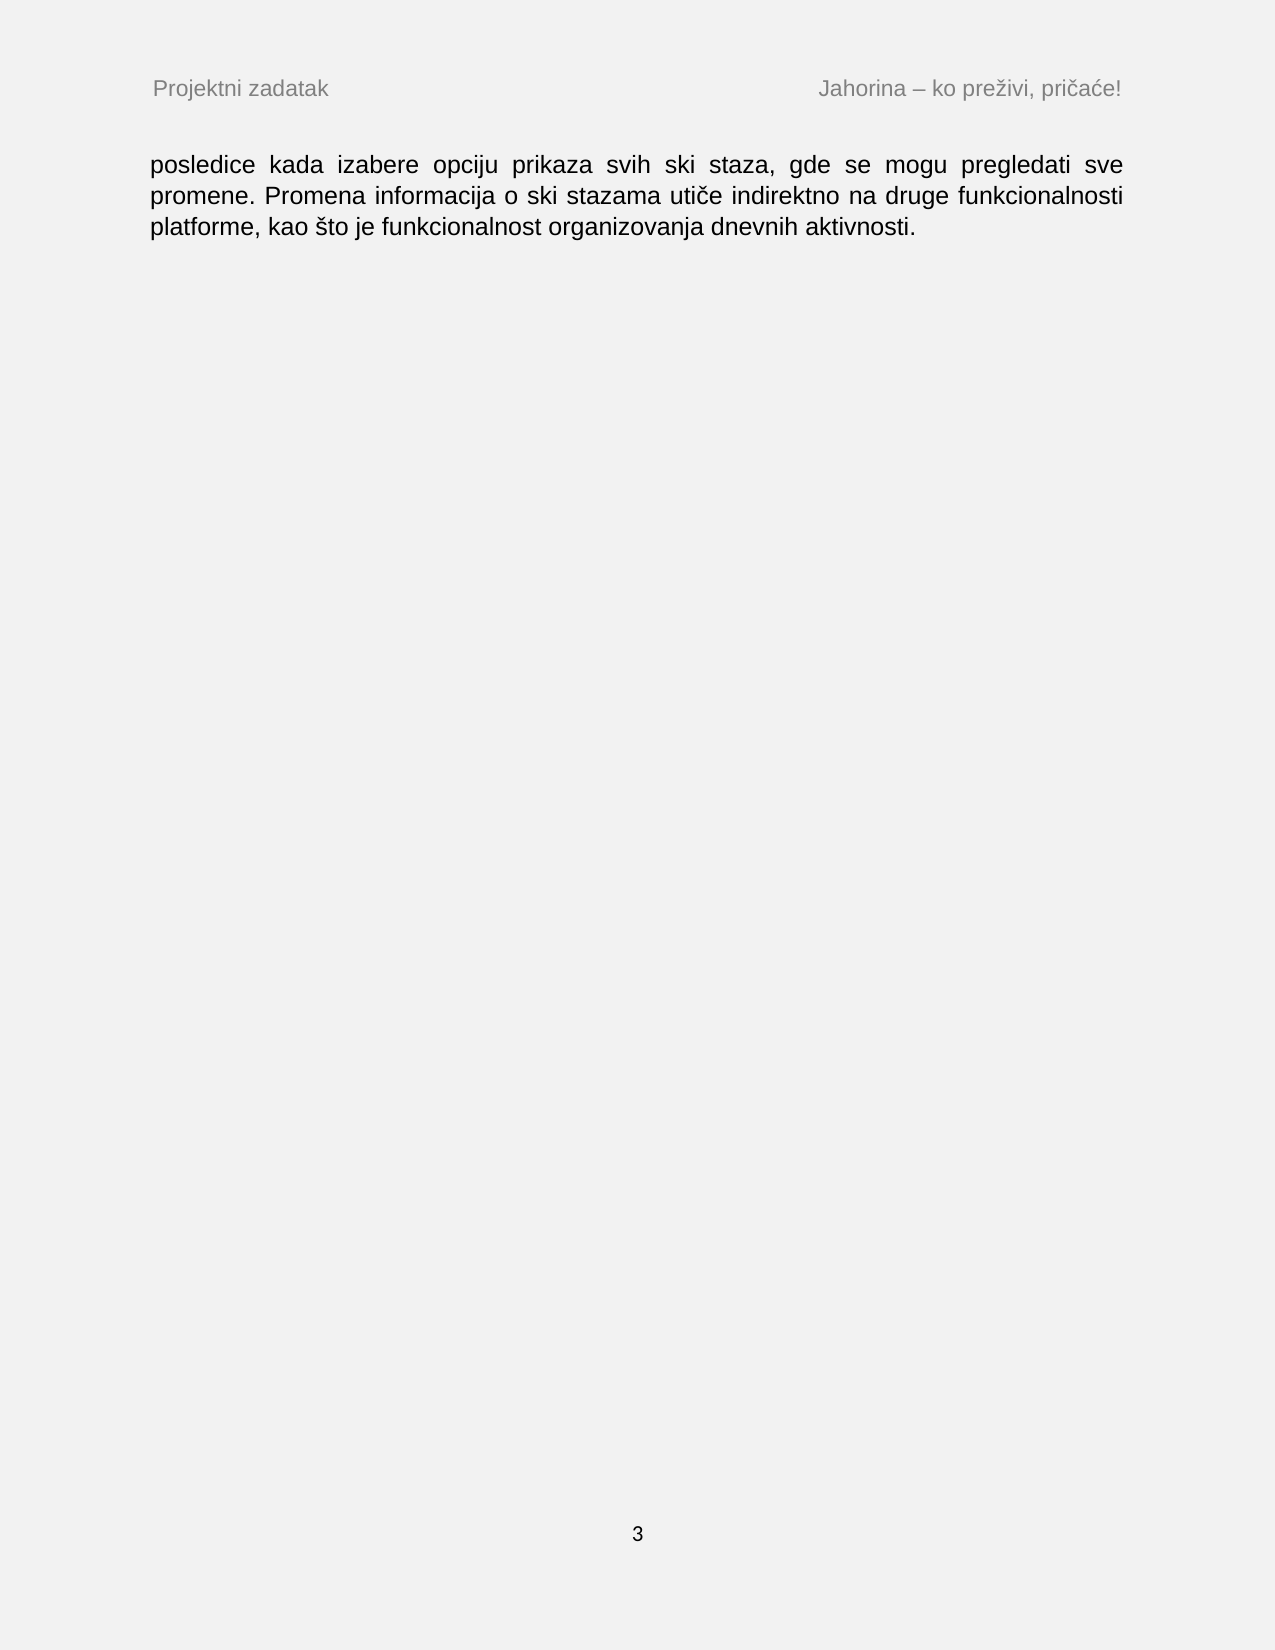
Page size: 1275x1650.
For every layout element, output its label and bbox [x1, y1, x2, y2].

text [150, 150, 1125, 241]
